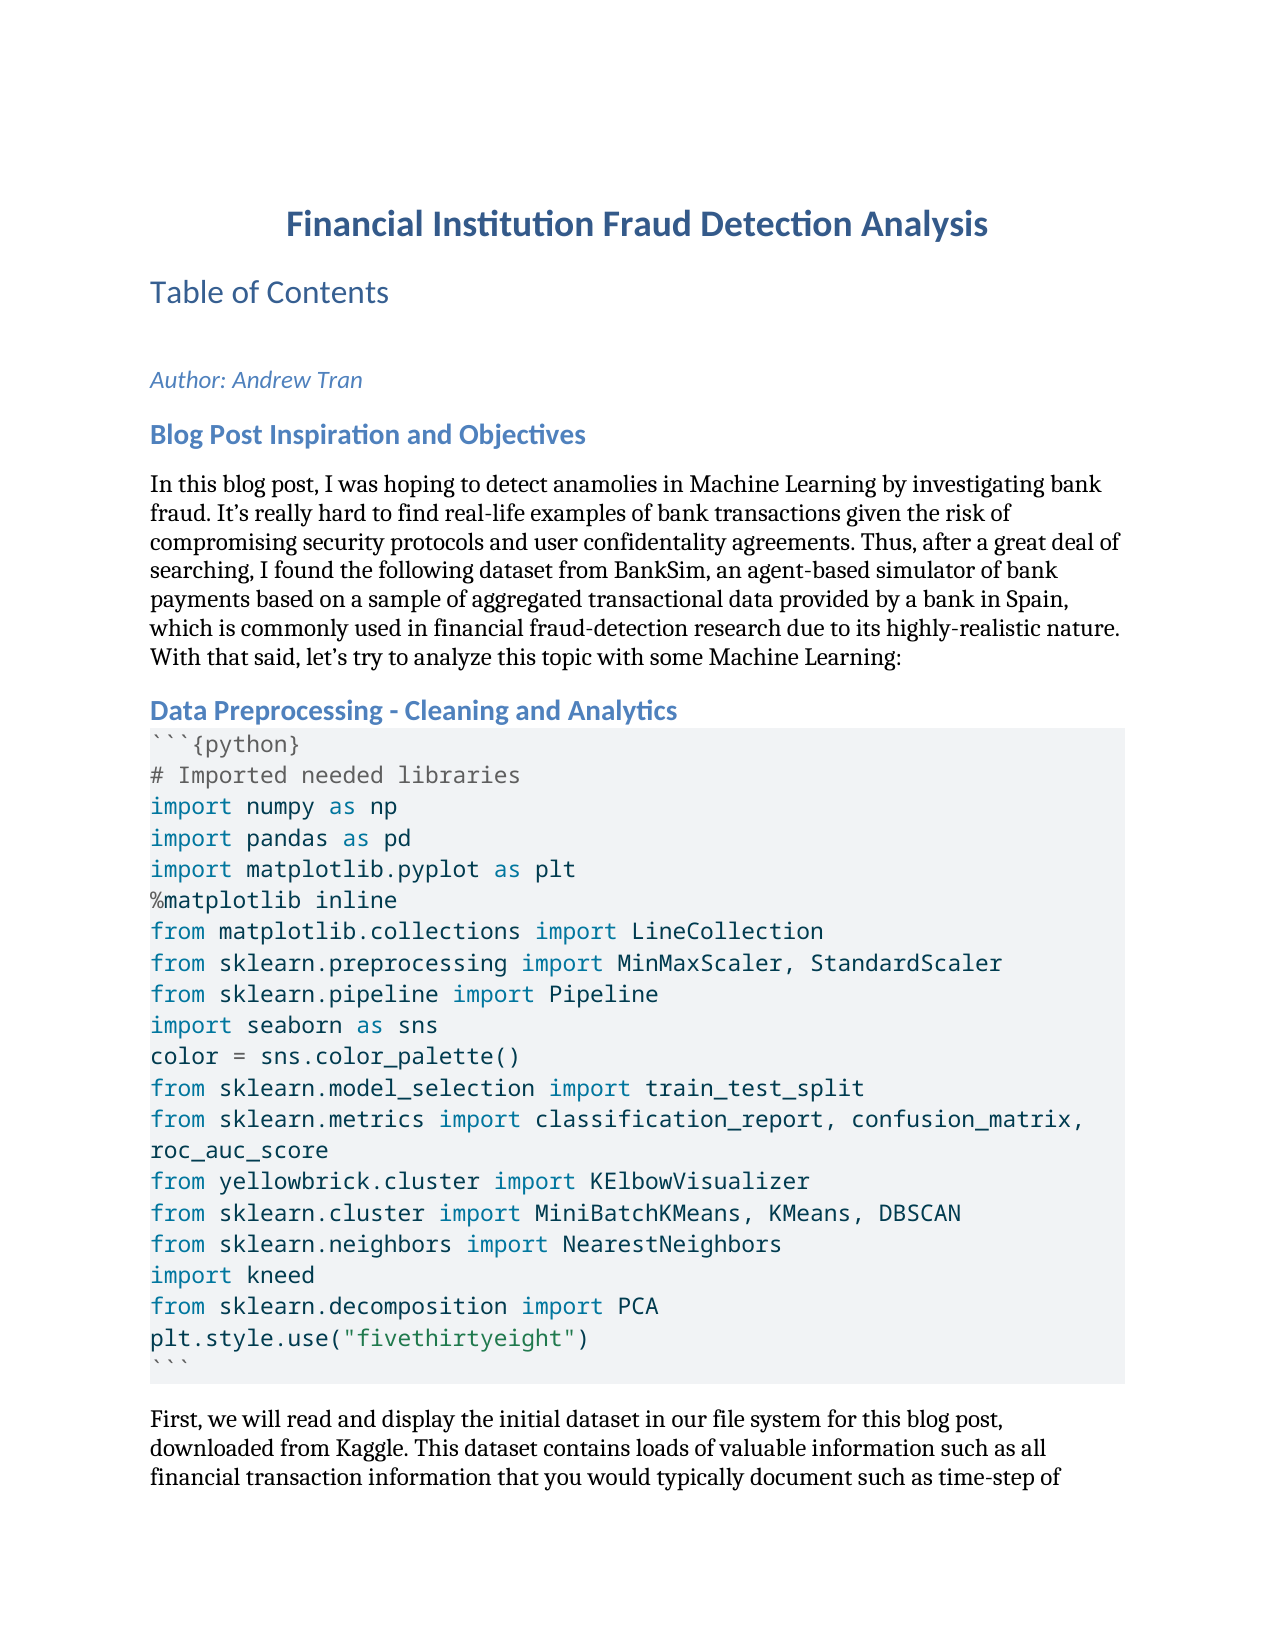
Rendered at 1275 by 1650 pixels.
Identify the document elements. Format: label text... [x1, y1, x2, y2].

title Financial Institution Fraud Detection Analysis [150, 200, 1125, 246]
subtitle Blog Post Inspiration and Objectives [150, 416, 1125, 451]
subtitle Data Preprocessing - Cleaning and Analytics [150, 692, 1125, 728]
text ```{python} # Imported needed libraries import numpy as np import pandas as pd import matplotlib.pyplot as plt %matplotlib inline from matplotlib.collections import LineCollection from sklearn.preprocessing import MinMaxScaler, StandardScaler from sklearn.pipeline import Pipeline import seaborn as sns color = sns.color_palette() from sklearn.model_selection import train_test_split from sklearn.metrics import classification_report, confusion_matrix, roc_auc_score from yellowbrick.cluster import KElbowVisualizer from sklearn.cluster import MiniBatchKMeans, KMeans, DBSCAN from sklearn.neighbors import NearestNeighbors import kneed from sklearn.decomposition import PCA plt.style.use("fivethirtyeight") ``` [191, 728, 1125, 1384]
subtitle Author: Andrew Tran [150, 364, 1125, 395]
text In this blog post, I was hoping to detect anamolies in Machine Learning by investigating bank fraud. It’s really hard to find real-life examples of bank transactions given the risk of compromising security protocols and user confidentality agreements. Thus, after a great deal of searching, I found the following dataset from BankSim, an agent-based simulator of bank payments based on a sample of aggregated transactional data provided by a bank in Spain, which is commonly used in financial fraud-detection research due to its highly-realistic nature. With that said, let’s try to analyze this topic with some Machine Learning: [150, 470, 1125, 671]
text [150, 1405, 1125, 1491]
